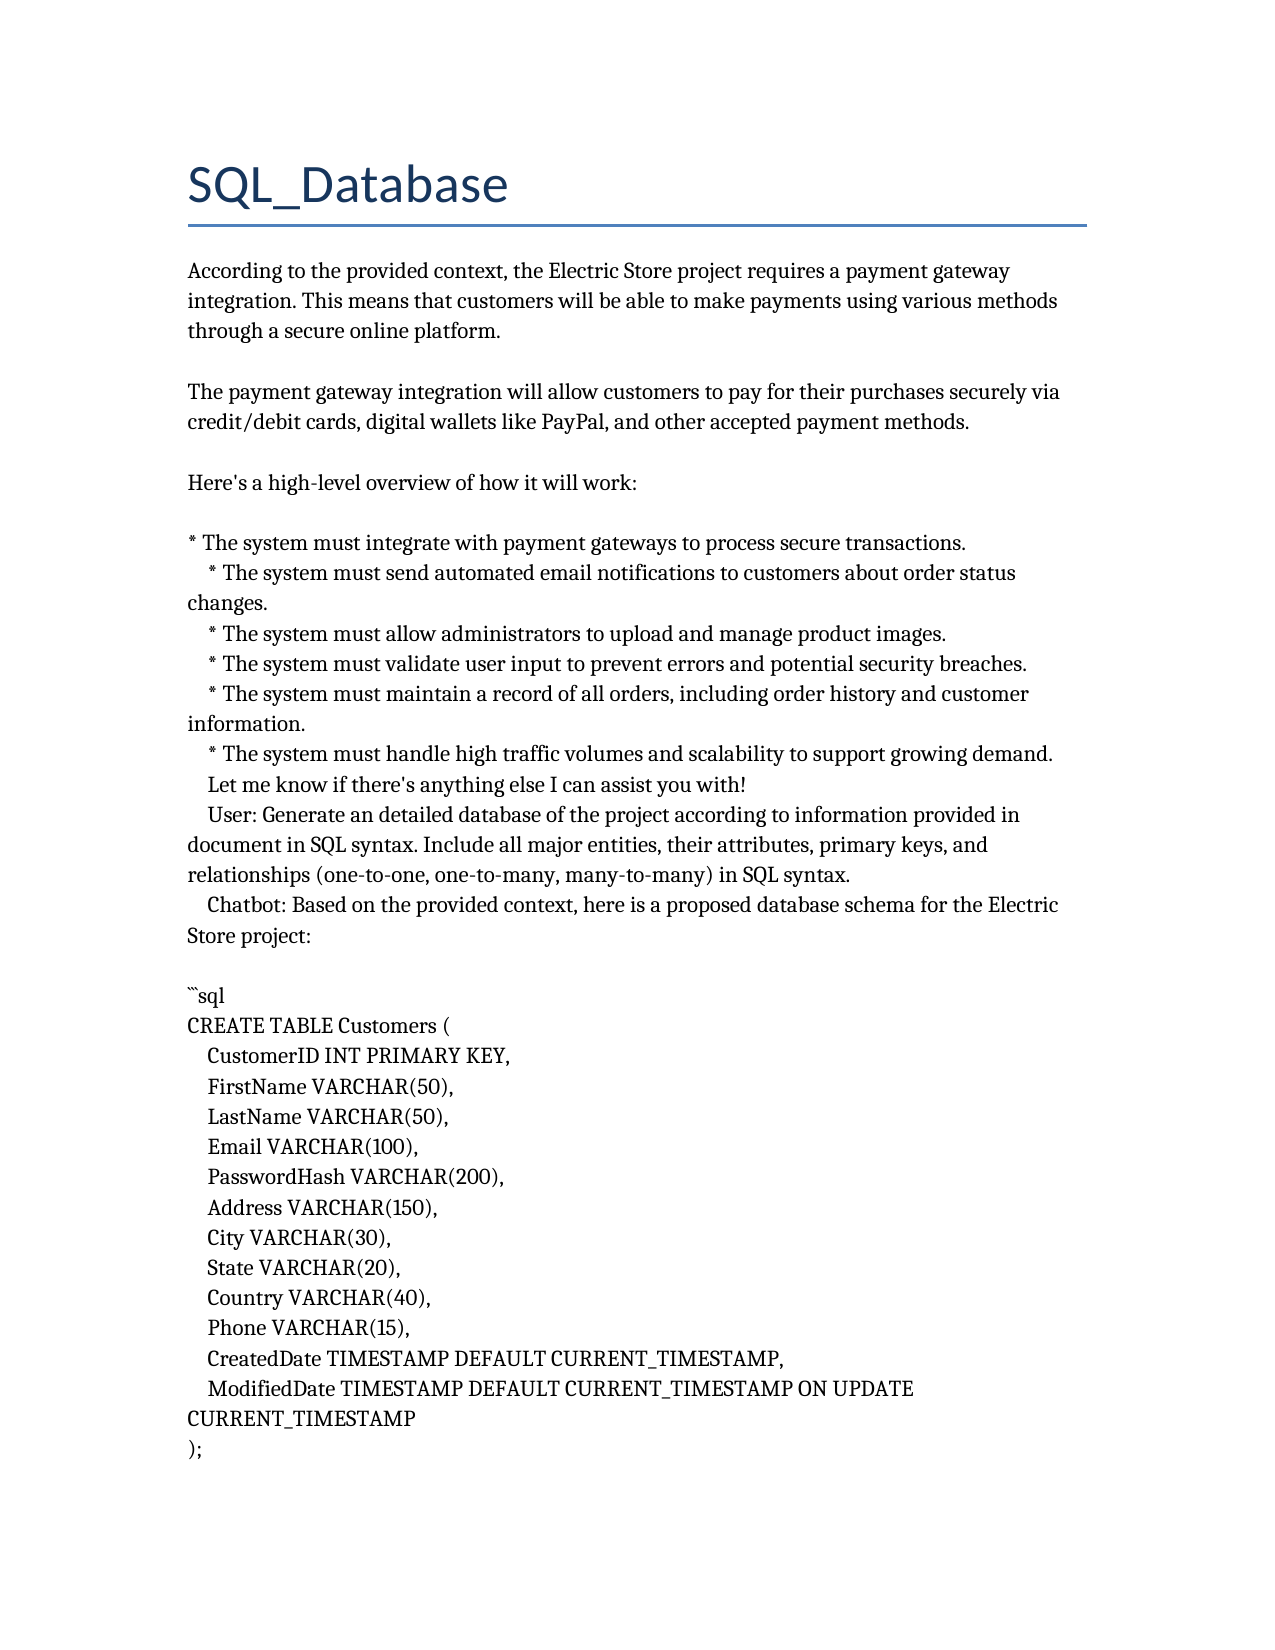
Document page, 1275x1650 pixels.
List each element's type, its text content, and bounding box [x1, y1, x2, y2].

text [187, 258, 1087, 1492]
title SQL_Database [187, 150, 1087, 227]
